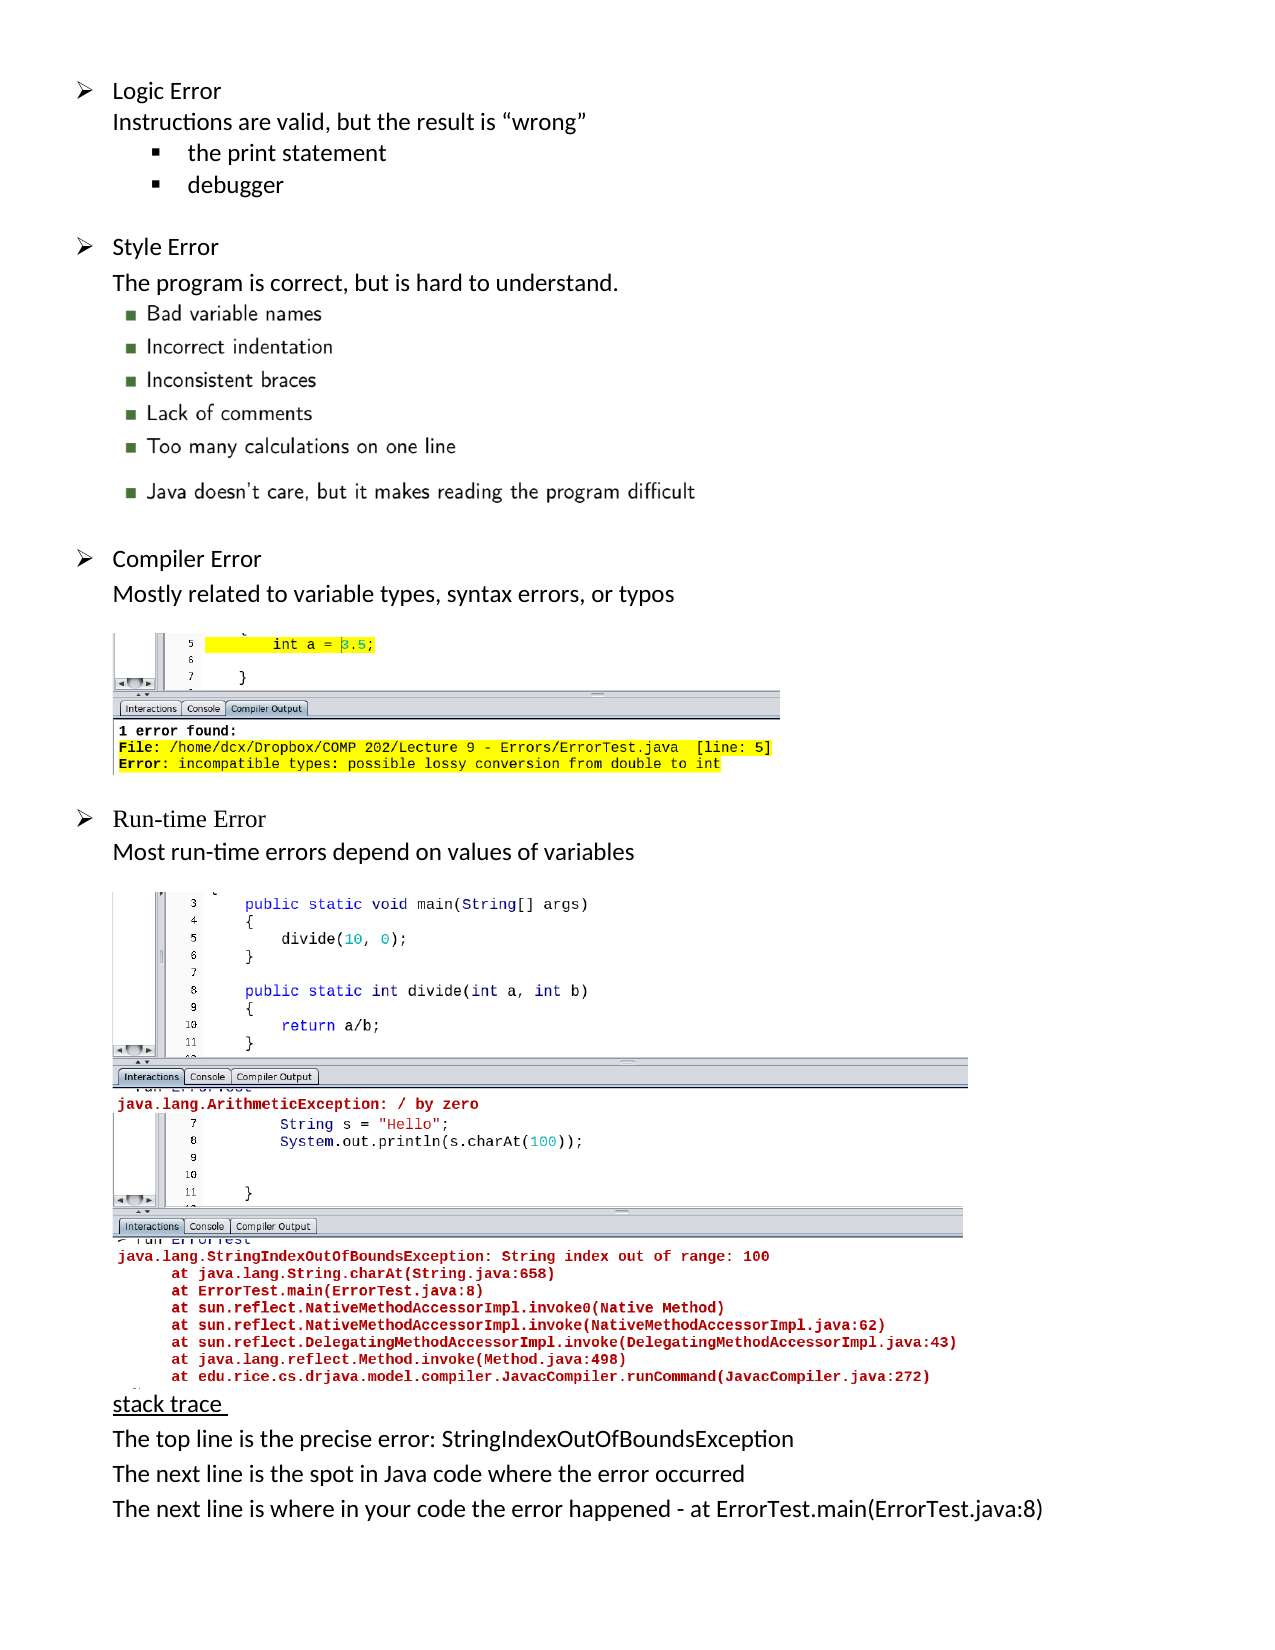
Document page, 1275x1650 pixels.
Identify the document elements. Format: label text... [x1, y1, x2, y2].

list Instructions are valid, but the result is “wrong” [112, 106, 1200, 137]
list Run-time Error [75, 803, 1200, 832]
list debugger [150, 168, 1200, 199]
list Logic Error [75, 75, 1200, 106]
text The next line is the spot in Java code where the error occurred [112, 1458, 1200, 1489]
text The next line is where in your code the error happened - at ErrorTest.main(ErrorTest.java:8) [112, 1493, 1200, 1524]
list the print statement [150, 137, 1200, 168]
picture [112, 297, 724, 511]
picture [112, 633, 780, 775]
list Most run-time errors depend on values of variables [112, 832, 1200, 868]
list Style Error [75, 231, 1200, 262]
list Mostly related to variable types, syntax errors, or typos [112, 573, 1200, 609]
list Compiler Error [75, 542, 1200, 573]
text stack trace [112, 1388, 1200, 1419]
text The top line is the precise error: StringIndexOutOfBoundsException [112, 1423, 1200, 1454]
picture [112, 892, 968, 1389]
list The program is correct, but is hard to understand. [112, 262, 1200, 297]
